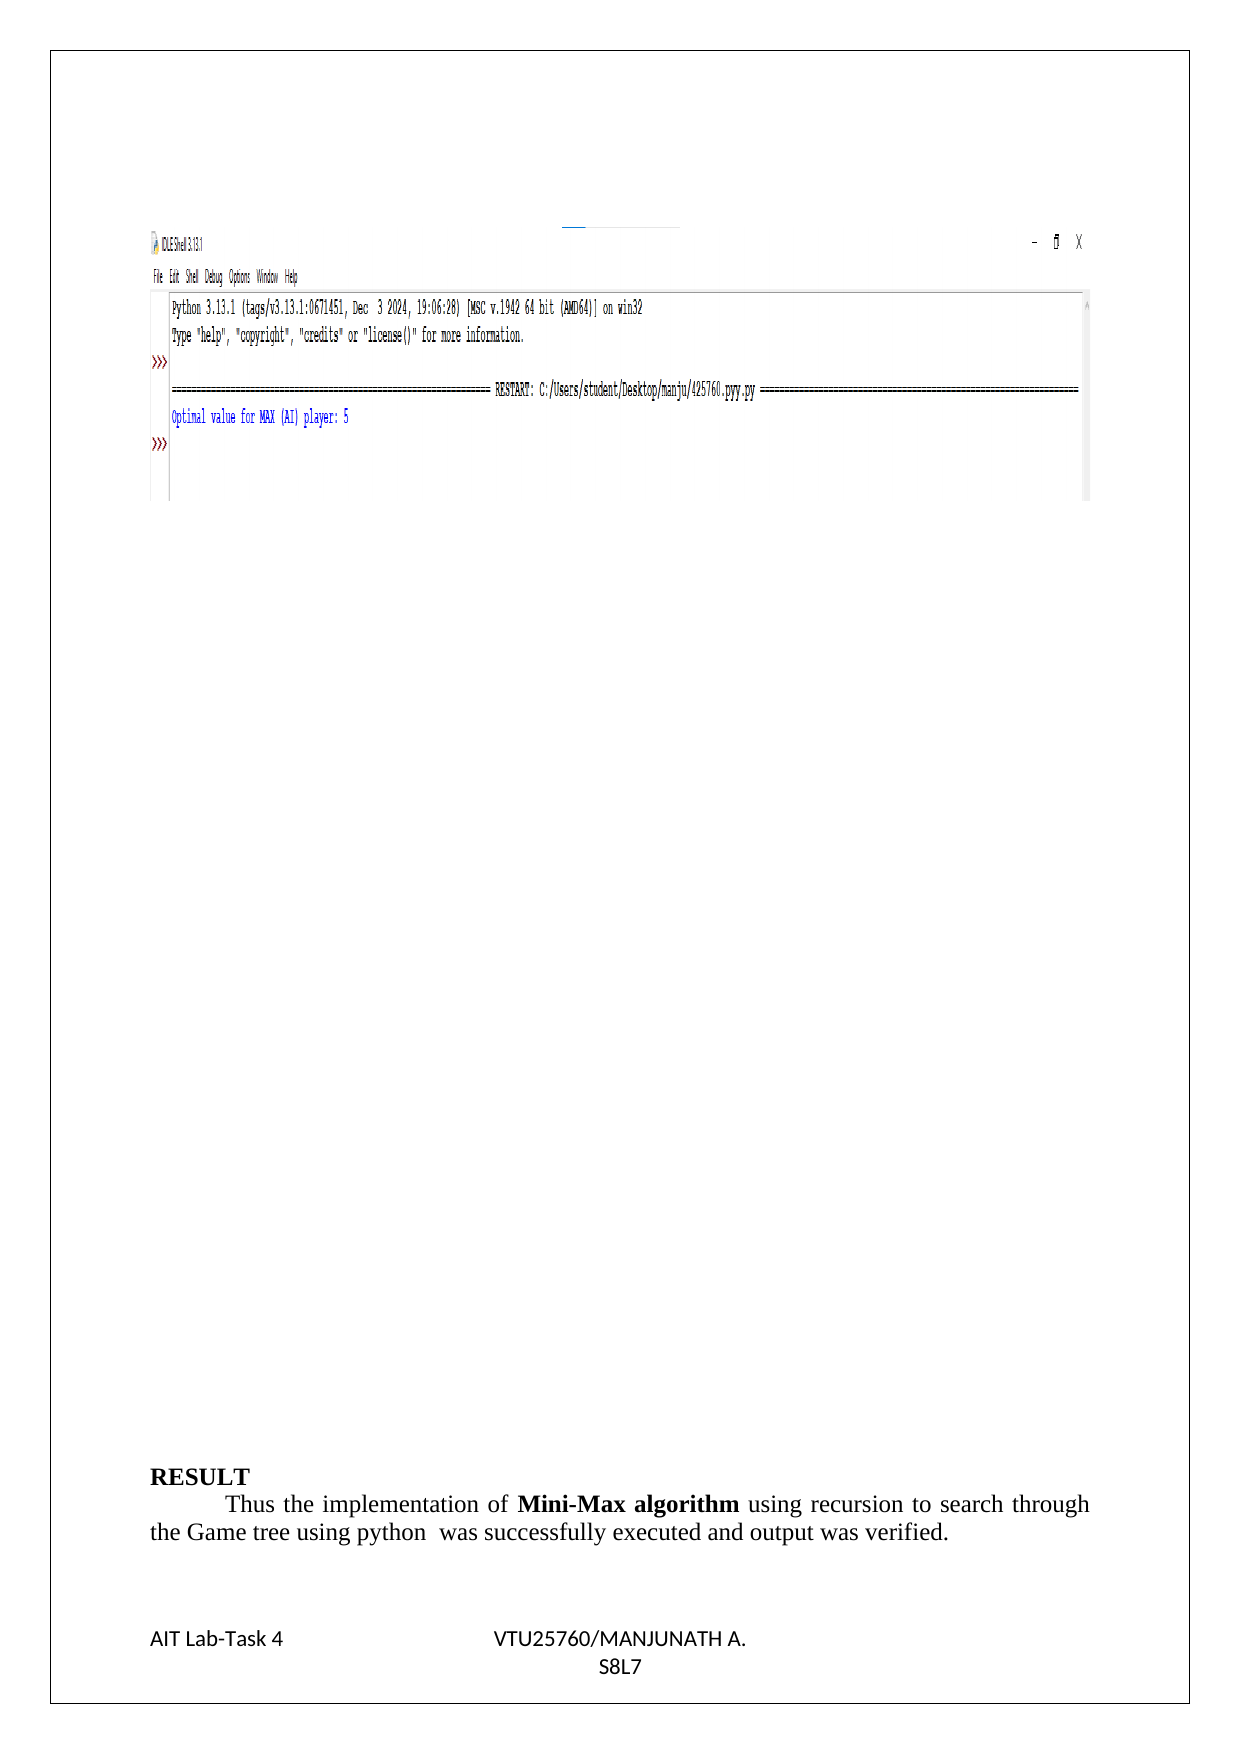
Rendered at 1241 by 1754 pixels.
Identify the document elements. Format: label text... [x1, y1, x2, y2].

text RESULT [150, 1462, 1090, 1491]
text Thus the implementation of Mini-Max algorithm using recursion to search through the Game tree using python was successfully executed and output was verified. [150, 1491, 1090, 1546]
picture [150, 227, 1091, 501]
